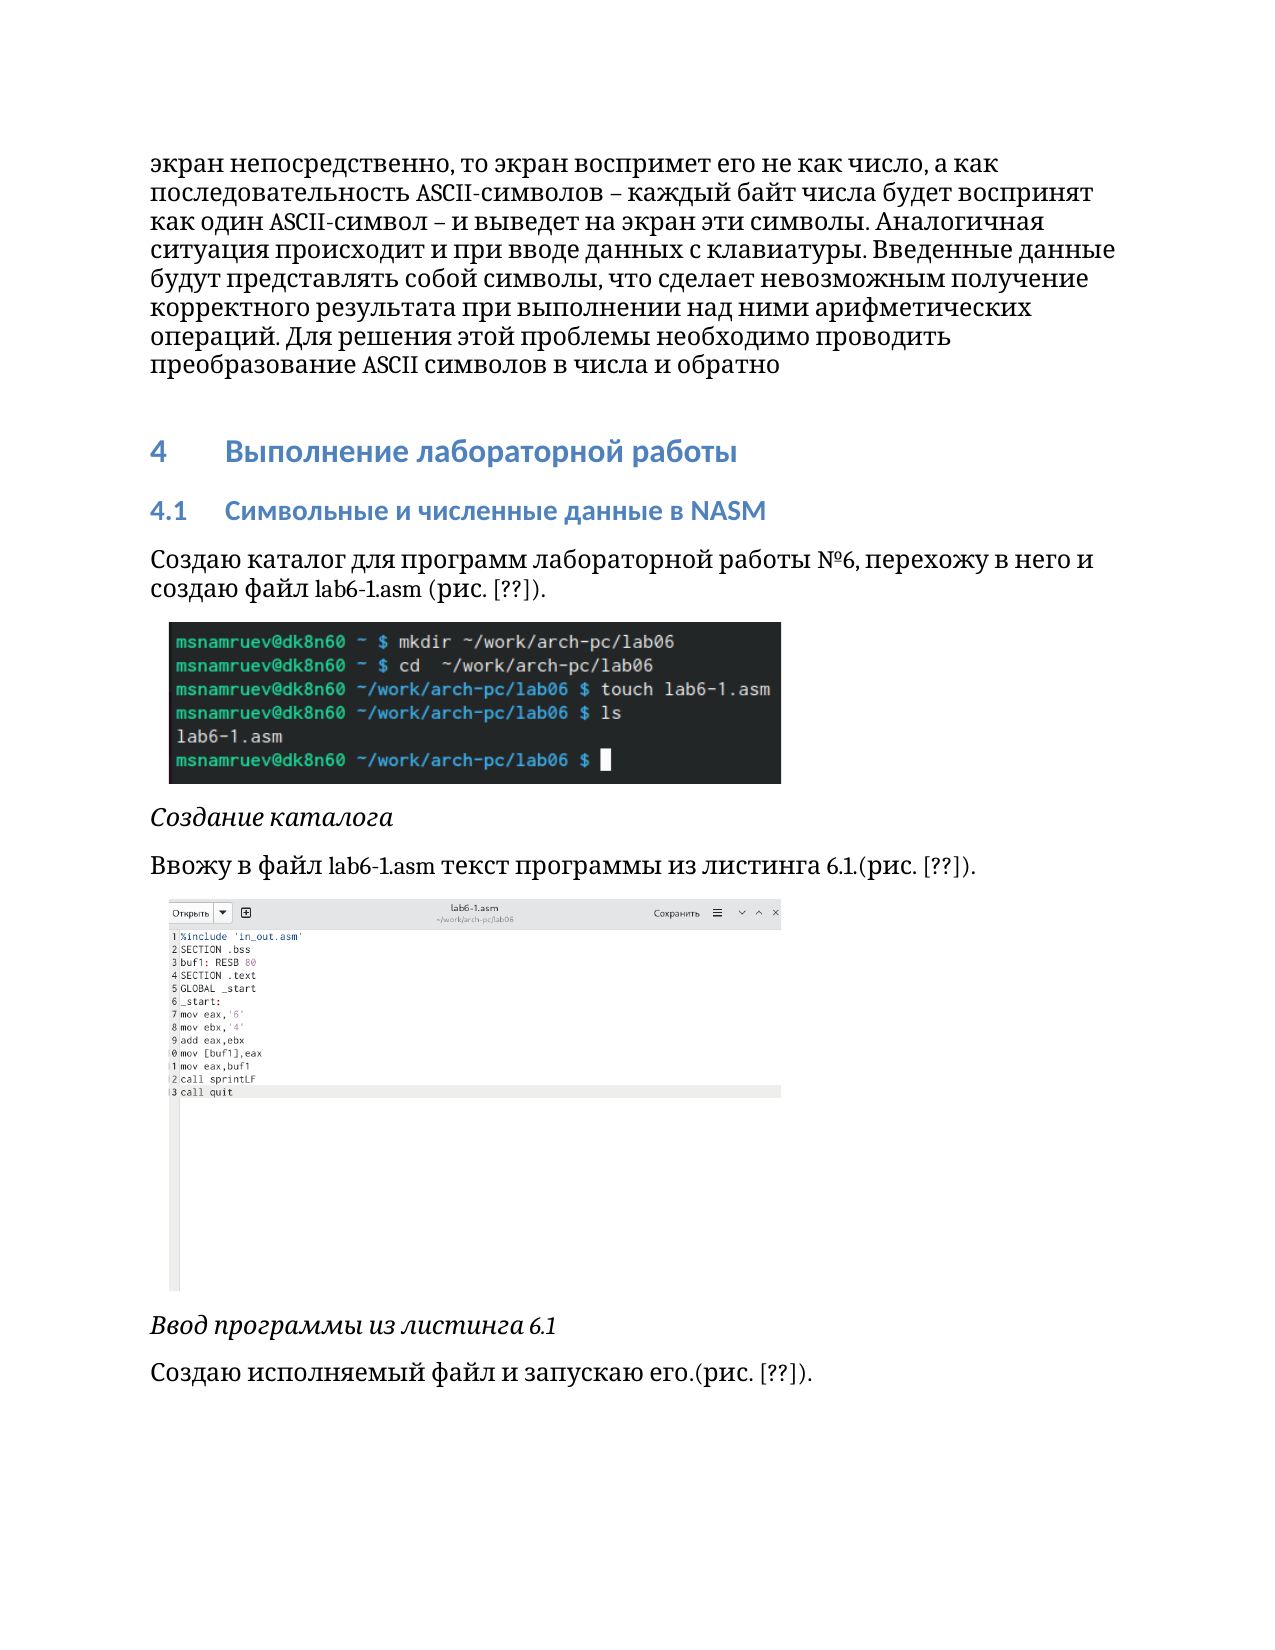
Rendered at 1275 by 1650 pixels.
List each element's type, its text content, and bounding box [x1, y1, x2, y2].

text Создаю каталог для программ лабораторной работы №6, перехожу в него и создаю файл lab6-1.asm (рис. [??]). [150, 546, 1125, 603]
text Создаю исполняемый файл и запускаю его.(рис. [??]). [150, 1359, 1125, 1388]
text Создание каталога [150, 804, 1125, 833]
subtitle 4.1 Символьные и численные данные в NASM [150, 492, 1125, 527]
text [150, 150, 1125, 380]
text Ввод программы из листинга 6.1 [150, 1312, 1125, 1341]
subtitle 4 Выполнение лабораторной работы [150, 430, 1125, 471]
text Ввожу в файл lab6-1.asm текст программы из листинга 6.1.(рис. [??]). [150, 852, 1125, 880]
picture [168, 622, 782, 784]
picture [168, 899, 782, 1291]
